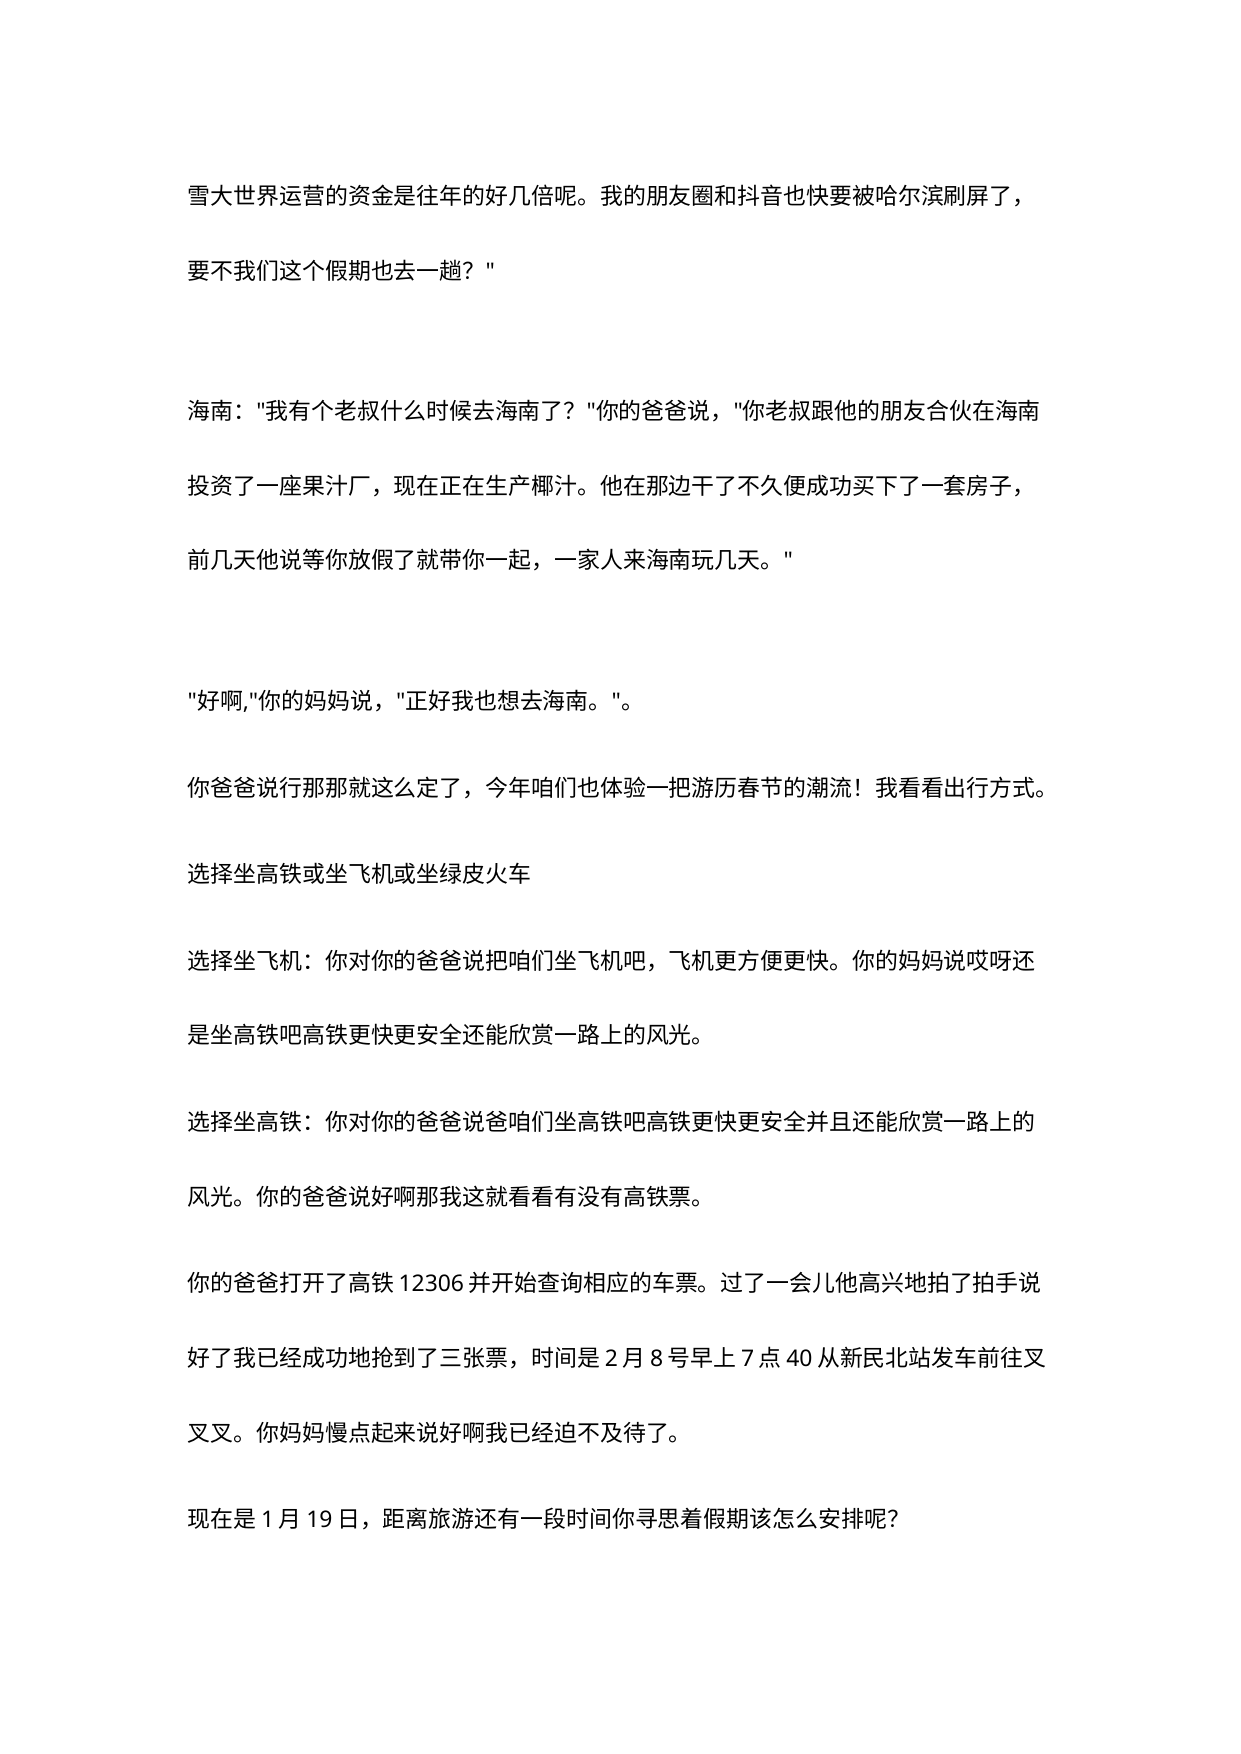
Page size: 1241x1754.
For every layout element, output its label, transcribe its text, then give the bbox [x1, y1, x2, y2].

text 海南："我有个老叔什么时候去海南了？"你的爸爸说，"你老叔跟他的朋友合伙在海南投资了一座果汁厂，现在正在生产椰汁。他在那边干了不久便成功买下了一套房子，前几天他说等你放假了就带你一起，一家人来海南玩几天。" [187, 377, 1053, 592]
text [187, 162, 1053, 302]
text 你爸爸说行那那就这么定了，今年咱们也体验一把游历春节的潮流！我看看出行方式。 [187, 754, 1053, 819]
text 选择坐高铁：你对你的爸爸说爸咱们坐高铁吧高铁更快更安全并且还能欣赏一路上的风光。你的爸爸说好啊那我这就看看有没有高铁票。 [187, 1088, 1053, 1228]
text 选择坐飞机：你对你的爸爸说把咱们坐飞机吧，飞机更方便更快。你的妈妈说哎呀还是坐高铁吧高铁更快更安全还能欣赏一路上的风光。 [187, 927, 1053, 1067]
text 现在是1月19日，距离旅游还有一段时间你寻思着假期该怎么安排呢？ [187, 1485, 1053, 1550]
text 选择坐高铁或坐飞机或坐绿皮火车 [187, 840, 1053, 905]
text "好啊,"你的妈妈说，"正好我也想去海南。"。 [187, 667, 1053, 732]
text 你的爸爸打开了高铁12306并开始查询相应的车票。过了一会儿他高兴地拍了拍手说好了我已经成功地抢到了三张票，时间是2月8号早上7点40从新民北站发车前往叉叉叉。你妈妈慢点起来说好啊我已经迫不及待了。 [187, 1249, 1053, 1464]
